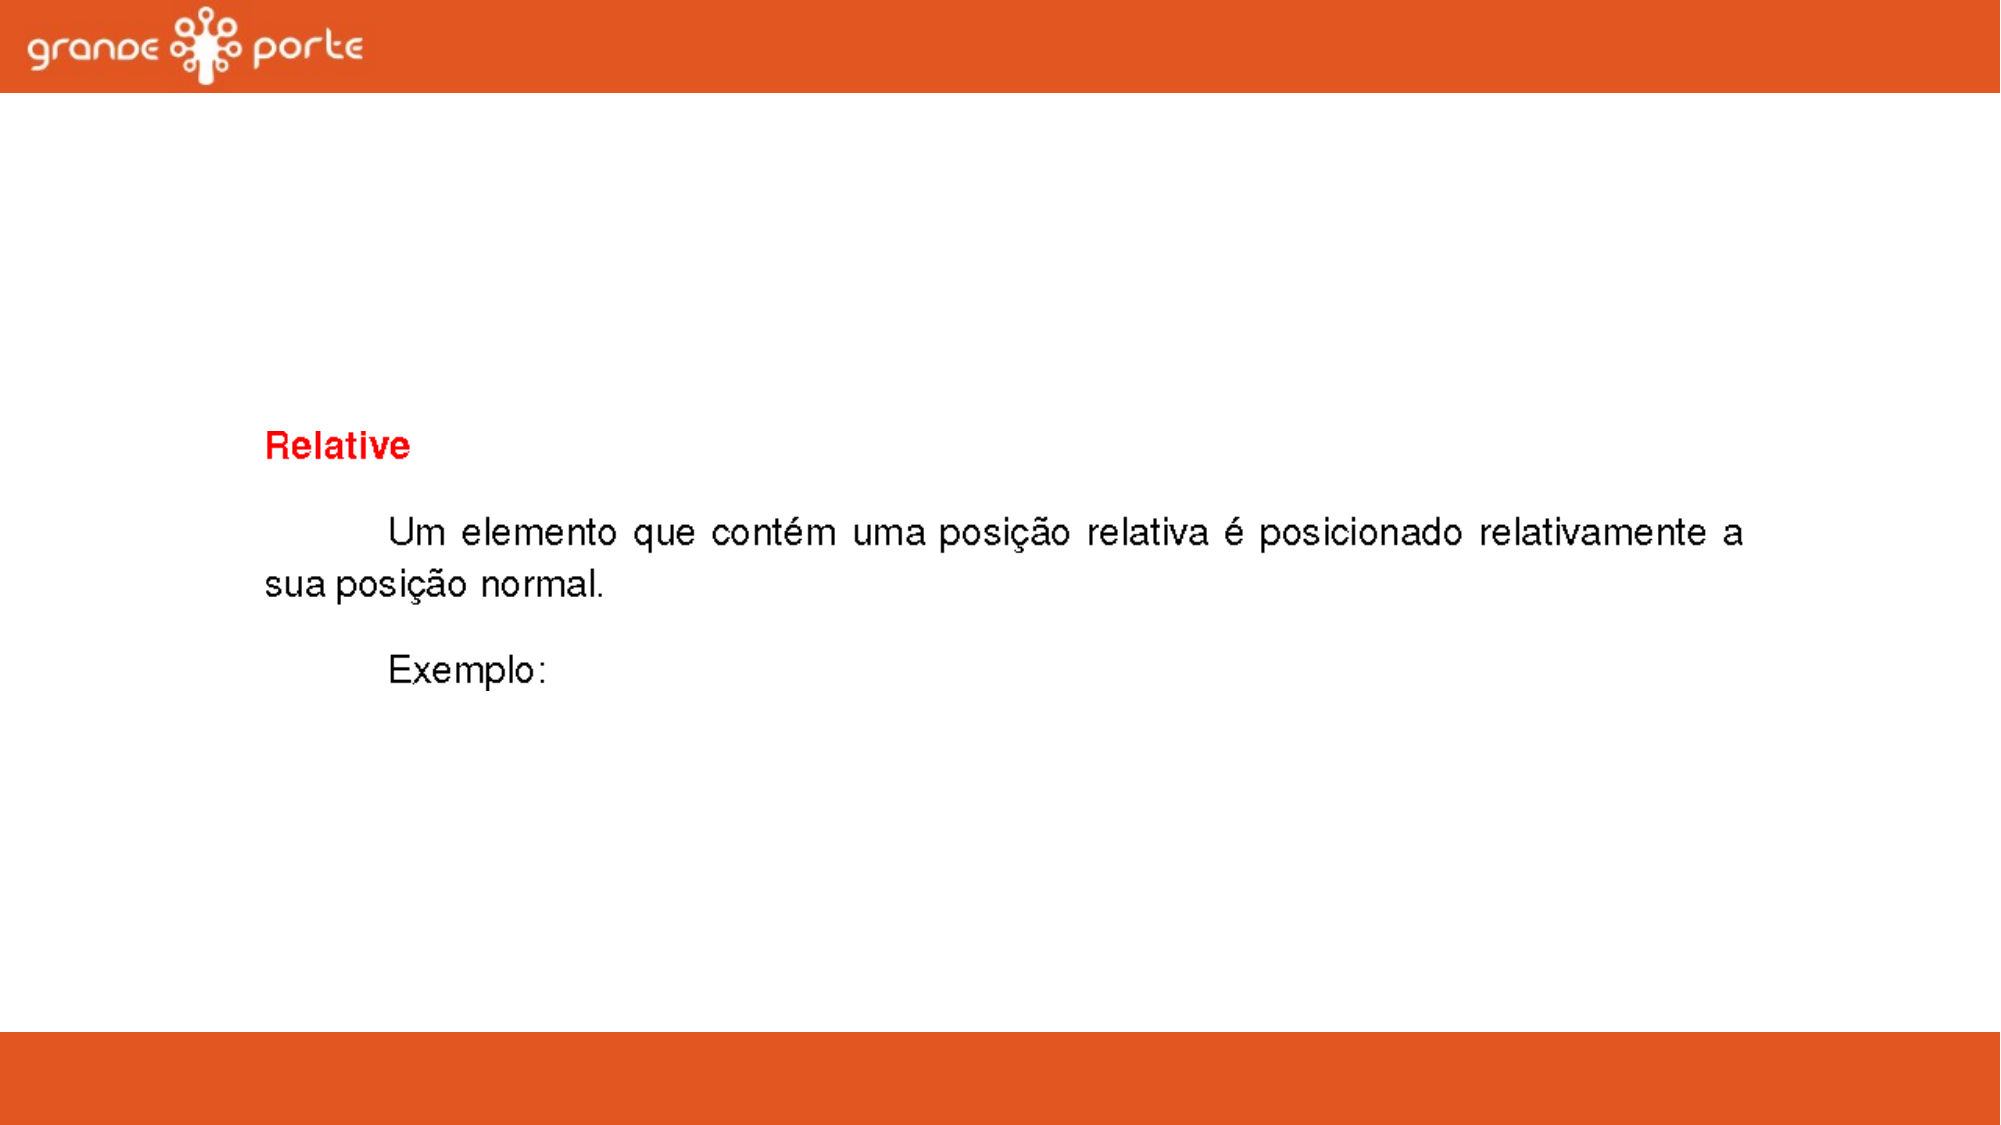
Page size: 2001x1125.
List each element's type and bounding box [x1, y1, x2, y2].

picture [266, 431, 1743, 691]
picture [0, 1032, 2000, 1125]
picture [0, 0, 2000, 93]
